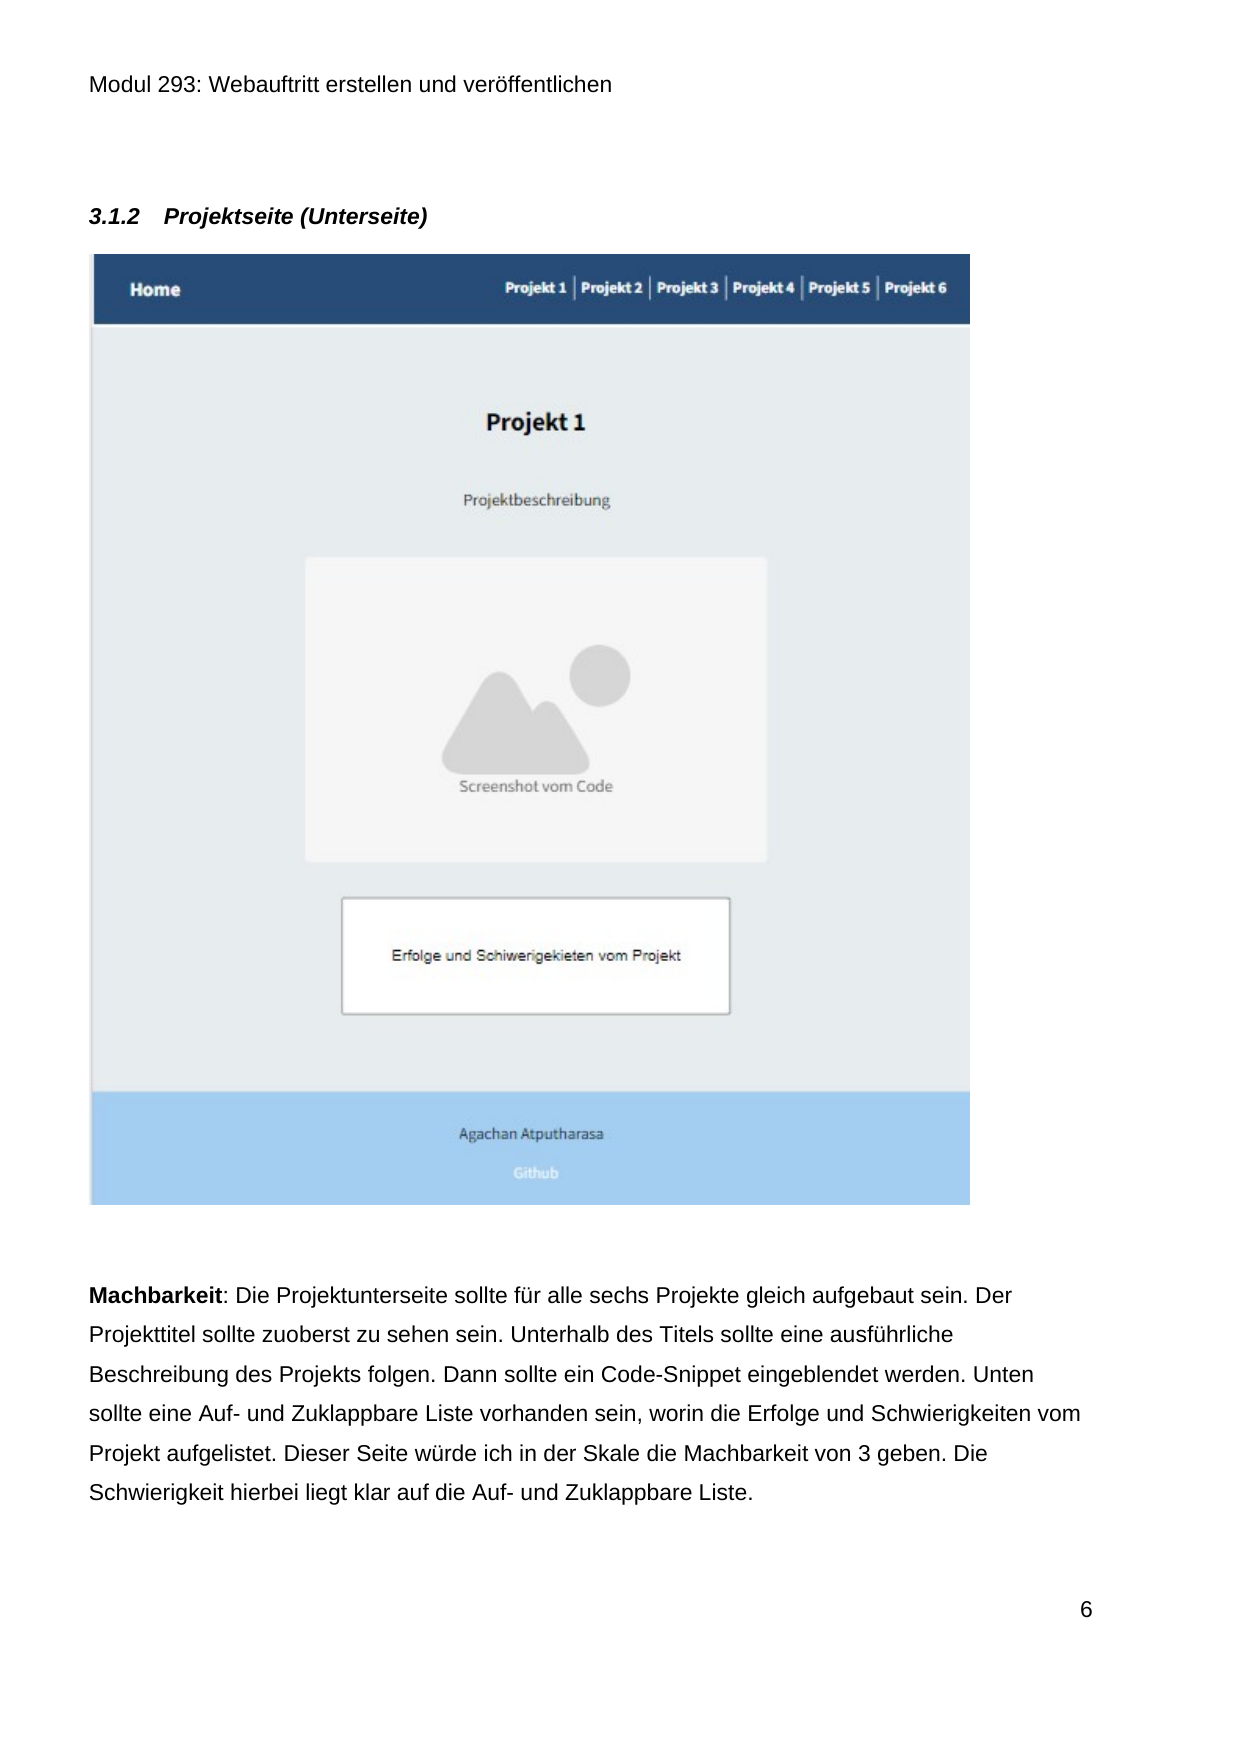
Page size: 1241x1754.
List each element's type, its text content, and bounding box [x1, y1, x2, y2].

subtitle Projektseite (Unterseite) [89, 203, 1092, 229]
picture [88, 254, 970, 1205]
text Machbarkeit: Die Projektunterseite sollte für alle sechs Projekte gleich aufgebaut sein. Der Projekttitel sollte zuoberst zu sehen sein. Unterhalb des Titels sollte eine ausführliche Beschreibung des Projekts folgen. Dann sollte ein Code-Snippet eingeblendet werden. Unten sollte eine Auf- und Zuklappbare Liste vorhanden sein, worin die Erfolge und Schwierigkeiten vom Projekt aufgelistet. Dieser Seite würde ich in der Skale die Machbarkeit von 3 geben. Die Schwierigkeit hierbei liegt klar auf die Auf- und Zuklappbare Liste. [89, 1282, 1092, 1506]
